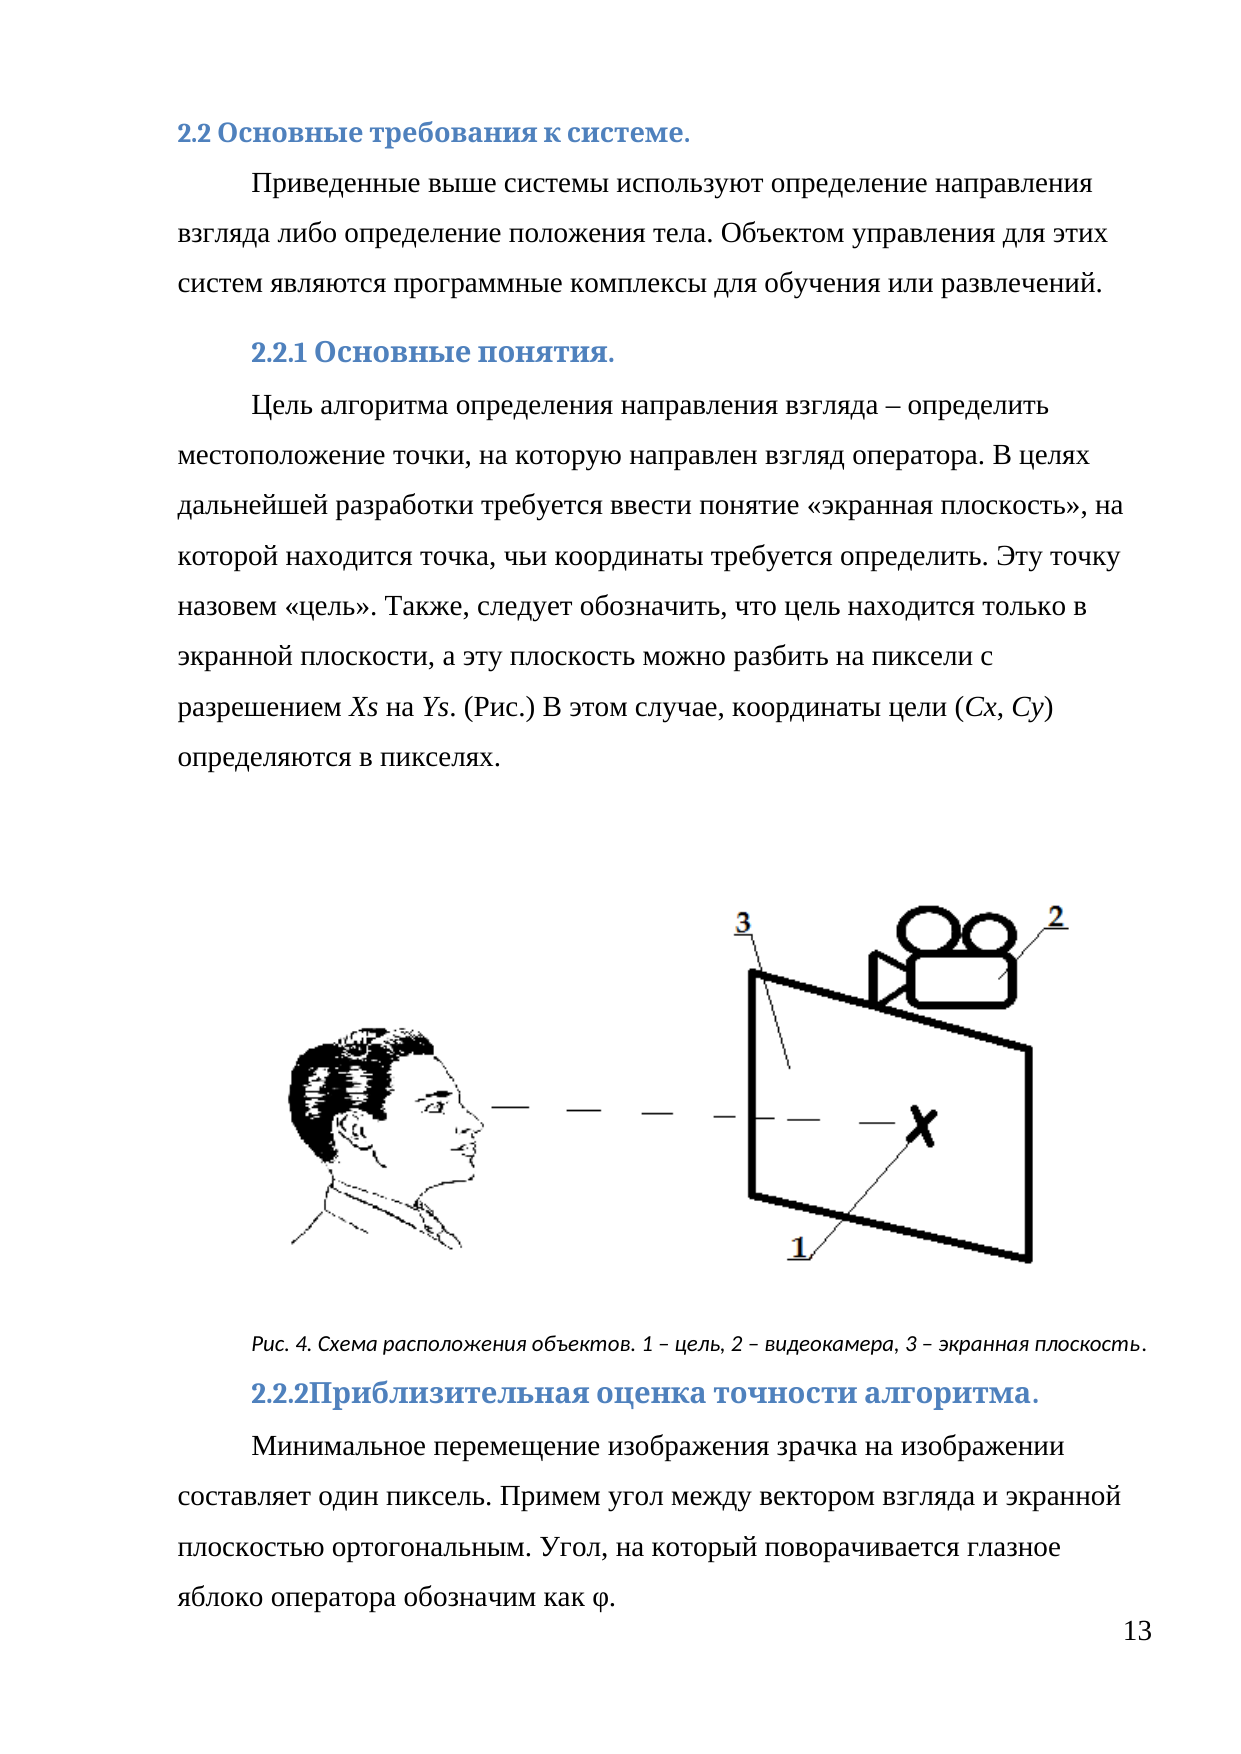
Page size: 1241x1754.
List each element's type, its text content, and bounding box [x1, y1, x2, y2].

text Минимальное перемещение изображения зрачка на изображении составляет один пиксель. Примем угол между вектором взгляда и экранной плоскостью ортогональным. Угол, на который поворачивается глазное яблоко оператора обозначим как φ. [177, 1428, 1152, 1612]
subtitle 2.2.1 Основные понятия. [177, 337, 1152, 370]
text Приведенные выше системы используют определение направления взгляда либо определение положения тела. Объектом управления для этих систем являются программные комплексы для обучения или развлечений. [177, 165, 1152, 299]
text Рис. 4. Схема расположения объектов. 1 – цель, 2 – видеокамера, 3 – экранная плоскость. [177, 1329, 1152, 1357]
subtitle 2.2.2Приблизительная оценка точности алгоритма. [177, 1378, 1152, 1411]
picture [251, 881, 1119, 1292]
subtitle 2.2 Основные требования к системе. [177, 118, 1152, 149]
text Цель алгоритма определения направления взгляда – определить местоположение точки, на которую направлен взгляд оператора. В целях дальнейшей разработки требуется ввести понятие «экранная плоскость», на которой находится точка, чьи координаты требуется определить. Эту точку назовем «цель». Также, следует обозначить, что цель находится только в экранной плоскости, а эту плоскость можно разбить на пиксели с разрешением Xs на Ys. (Рис.) В этом случае, координаты цели (Cx, Cy) определяются в пикселях. [177, 387, 1152, 773]
